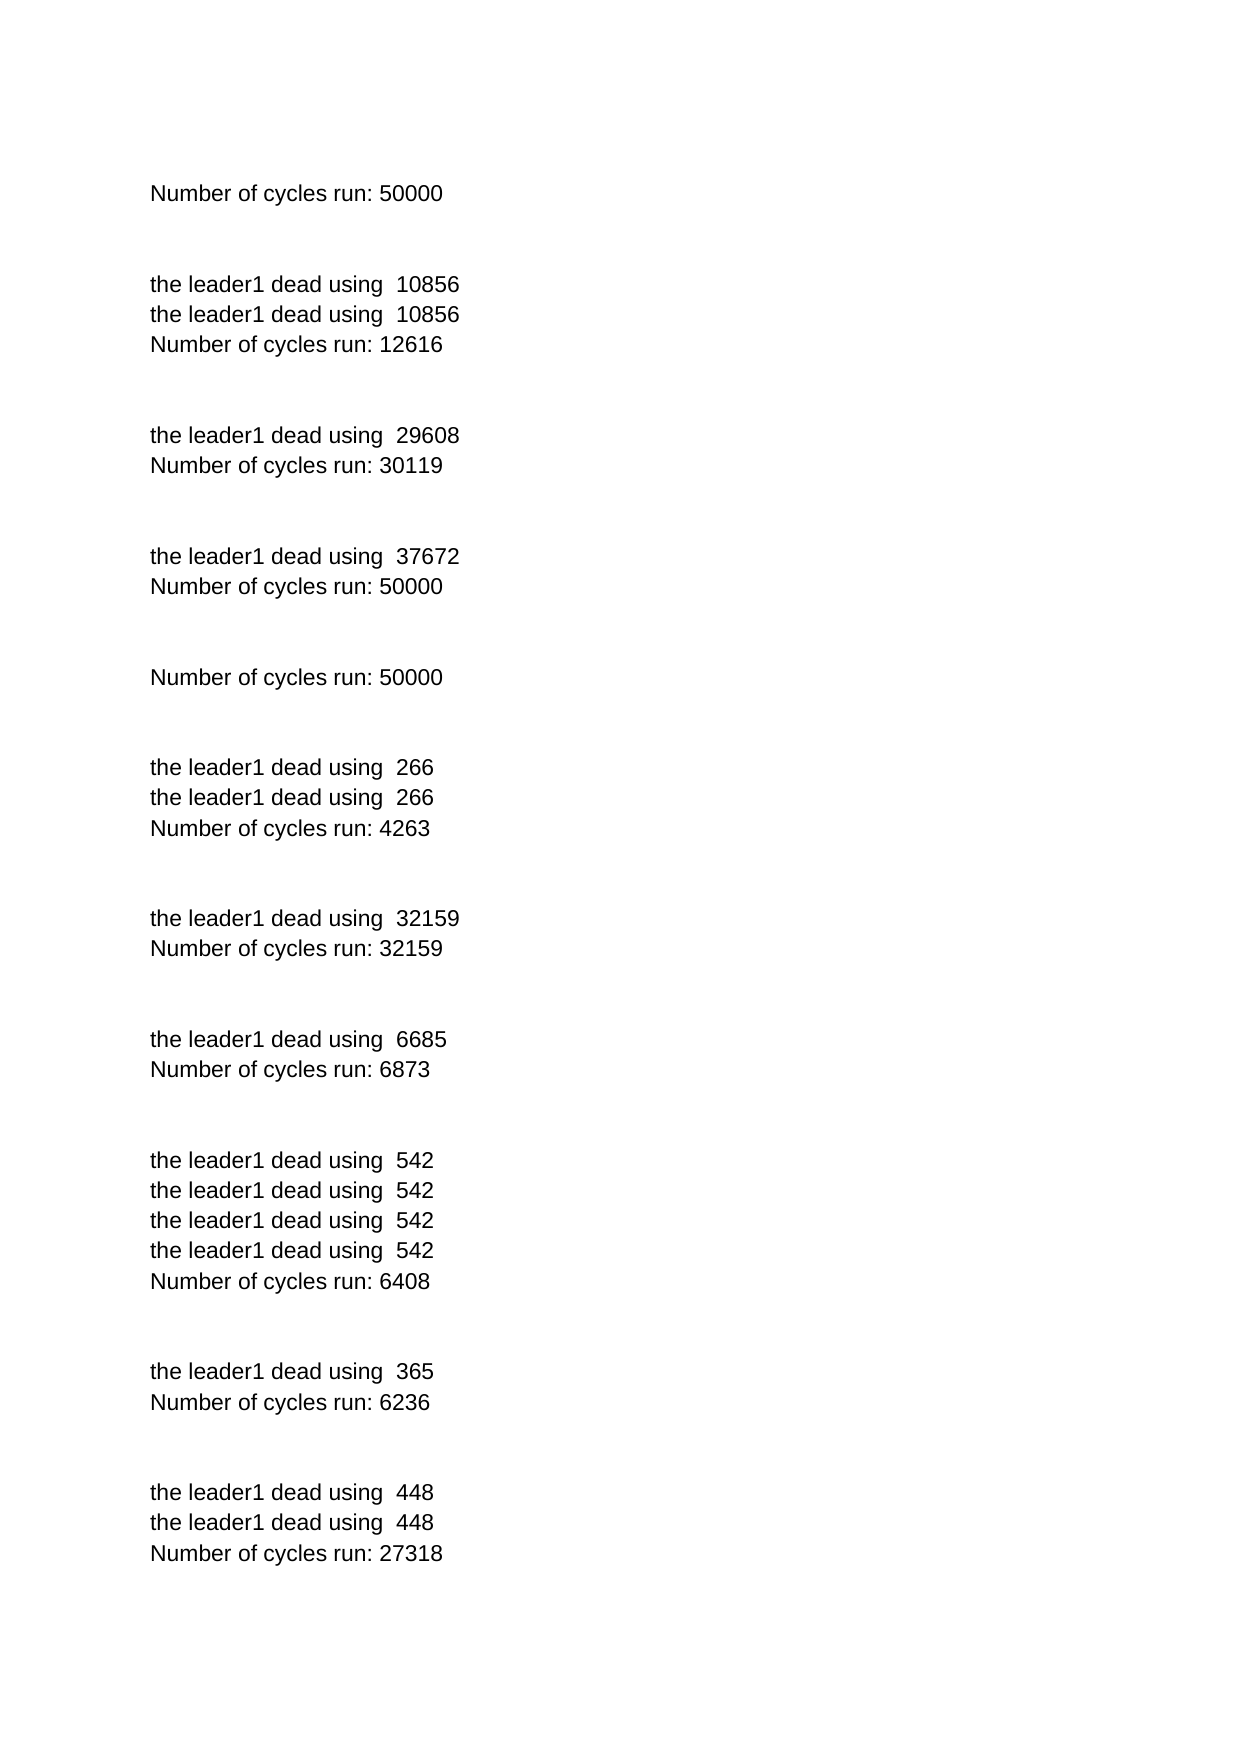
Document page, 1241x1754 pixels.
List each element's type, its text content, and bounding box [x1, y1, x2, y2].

text Number of cycles run: 50000 [150, 180, 1090, 207]
text the leader1 dead using 542 [150, 1237, 1090, 1264]
text the leader1 dead using 6685 [150, 1026, 1090, 1052]
text the leader1 dead using 10856 [150, 271, 1090, 297]
text the leader1 dead using 10856 [150, 301, 1090, 327]
text the leader1 dead using 37672 [150, 543, 1090, 569]
text Number of cycles run: 27318 [150, 1539, 1090, 1566]
text Number of cycles run: 50000 [150, 663, 1090, 690]
text Number of cycles run: 32159 [150, 935, 1090, 962]
text the leader1 dead using 266 [150, 784, 1090, 811]
text the leader1 dead using 365 [150, 1358, 1090, 1385]
text the leader1 dead using 32159 [150, 905, 1090, 932]
text the leader1 dead using 542 [150, 1147, 1090, 1173]
text the leader1 dead using 542 [150, 1207, 1090, 1234]
text Number of cycles run: 6873 [150, 1056, 1090, 1083]
text the leader1 dead using 266 [150, 754, 1090, 781]
text the leader1 dead using 448 [150, 1509, 1090, 1536]
text Number of cycles run: 50000 [150, 573, 1090, 599]
text Number of cycles run: 12616 [150, 331, 1090, 358]
text Number of cycles run: 30119 [150, 452, 1090, 478]
text the leader1 dead using 448 [150, 1479, 1090, 1506]
text Number of cycles run: 6408 [150, 1268, 1090, 1294]
text Number of cycles run: 6236 [150, 1388, 1090, 1415]
text the leader1 dead using 29608 [150, 422, 1090, 448]
text Number of cycles run: 4263 [150, 814, 1090, 841]
text the leader1 dead using 542 [150, 1177, 1090, 1203]
